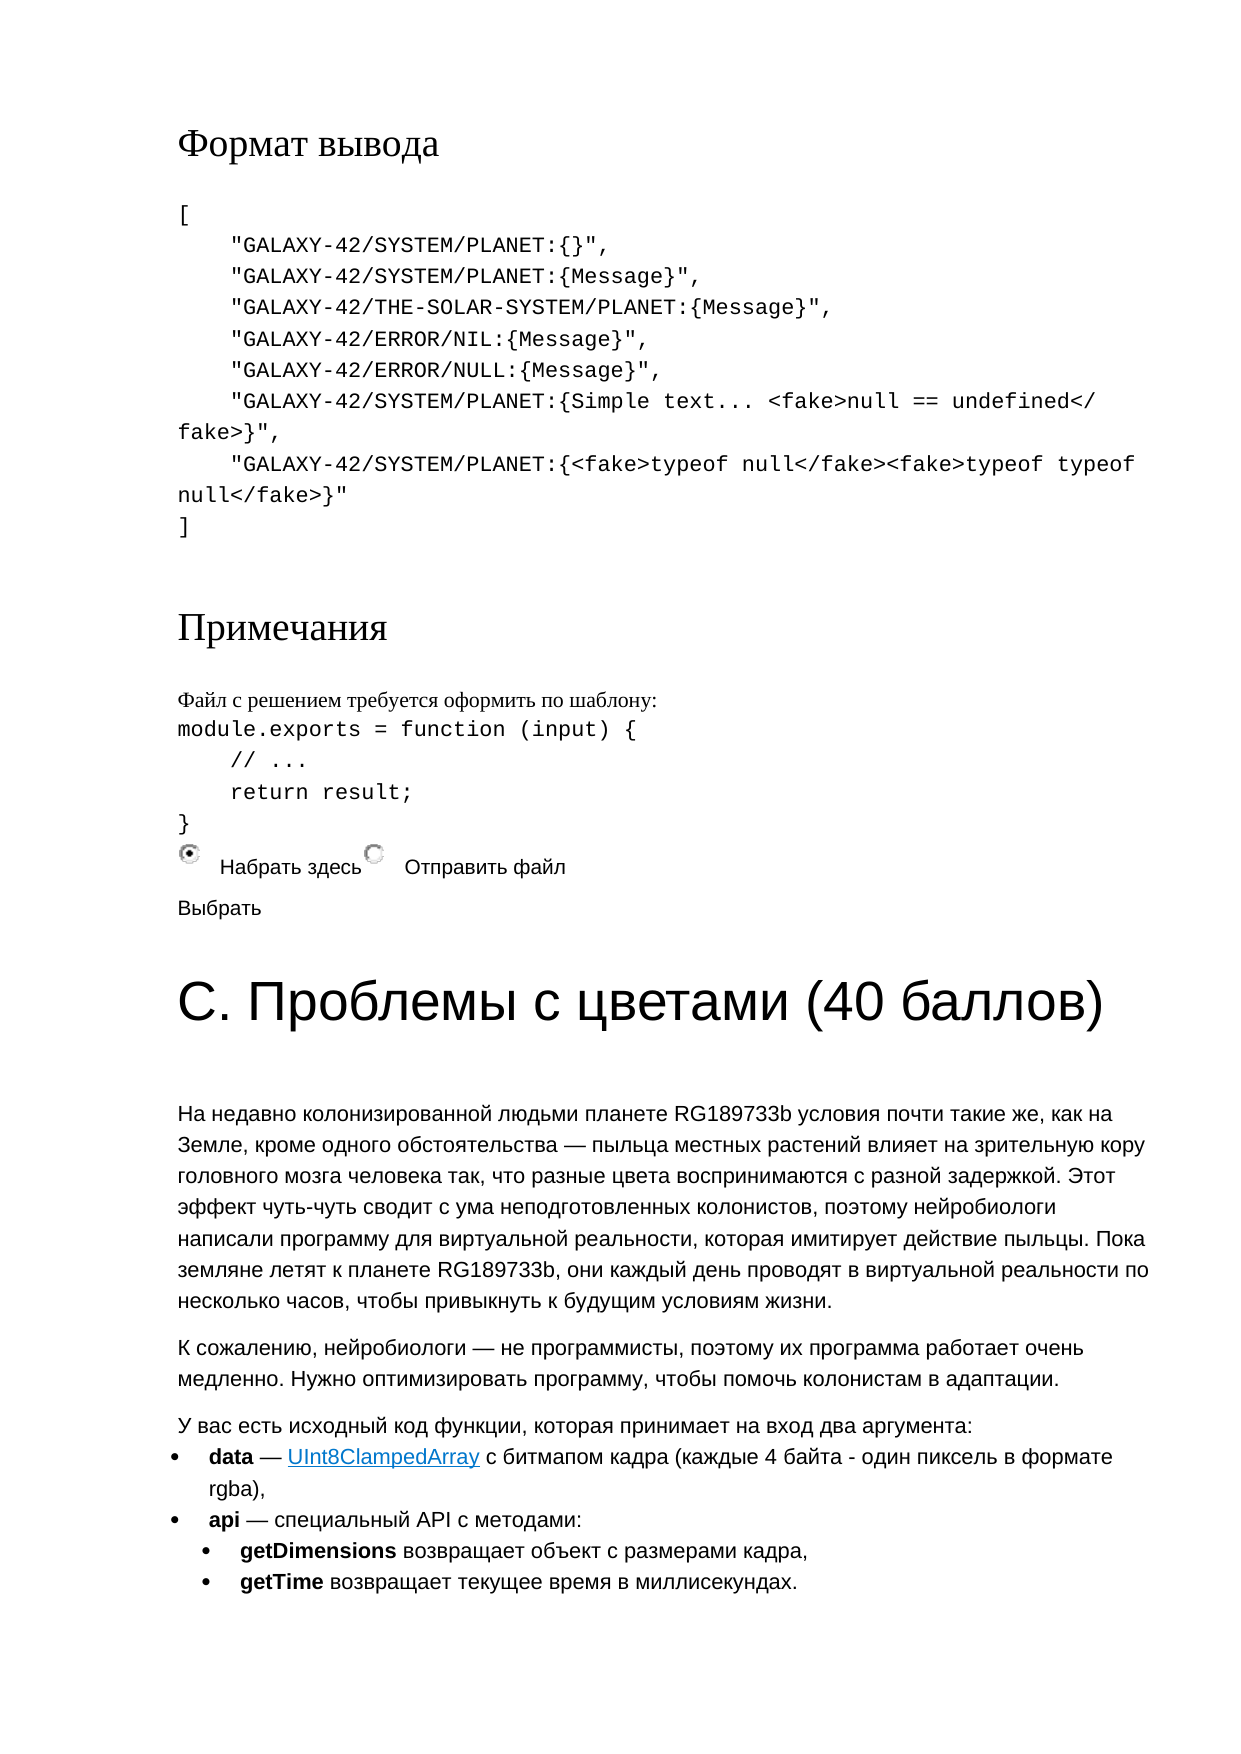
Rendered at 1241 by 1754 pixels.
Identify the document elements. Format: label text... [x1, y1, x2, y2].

list getTime возвращает текущее время в миллисекундах. [202, 1563, 1152, 1594]
text К сожалению, нейробиологи — не программисты, поэтому их программа работает очень медленно. Нужно оптимизировать программу, чтобы помочь колонистам в адаптации. [177, 1329, 1152, 1391]
text Файл с решением требуется оформить по шаблону: [177, 681, 1152, 712]
text Формат вывода [177, 118, 1152, 165]
list api — специальный API с методами: [171, 1501, 1152, 1532]
text У вас есть исходный код функции, которая принимает на вход два аргумента: [177, 1407, 1152, 1438]
text [ "GALAXY-42/SYSTEM/PLANET:{}", "GALAXY-42/SYSTEM/PLANET:{Message}", "GALAXY-42/THE-SOLAR-SYSTEM/PLANET:{Message}", "GALAXY-42/ERROR/NIL:{Message}", "GALAXY-42/ERROR/NULL:{Message}", "GALAXY-42/SYSTEM/PLANET:{Simple text... <fake>null == undefined</fake>}", "GALAXY-42/SYSTEM/PLANET:{<fake>typeof null</fake><fake>typeof typeof null</fake>}" ] [177, 196, 1152, 540]
text На недавно колонизированной людьми планете RG189733b условия почти такие же, как на Земле, кроме одного обстоятельства — пыльца местных растений влияет на зрительную кору головного мозга человека так, что разные цвета воспринимаются с разной задержкой. Этот эффект чуть-чуть сводит с ума неподготовленных колонистов, поэтому нейробиологи написали программу для виртуальной реальности, которая имитирует действие пыльцы. Пока земляне летят к планете RG189733b, они каждый день проводят в виртуальной реальности по несколько часов, чтобы привыкнуть к будущим условиям жизни. [177, 1094, 1152, 1313]
text module.exports = function (input) { // ... return result; } [177, 712, 1152, 837]
text Примечания [177, 602, 1152, 649]
list data — UInt8ClampedArray с битмапом кадра (каждые 4 байта - один пиксель в формате rgba), [171, 1438, 1152, 1501]
list getDimensions возвращает объект с размерами кадра, [202, 1532, 1152, 1563]
text Набрать здесьОтправить файл [177, 837, 1152, 879]
text Выбрать [177, 896, 1152, 950]
subtitle C. Проблемы с цветами (40 баллов) [177, 968, 1152, 1032]
